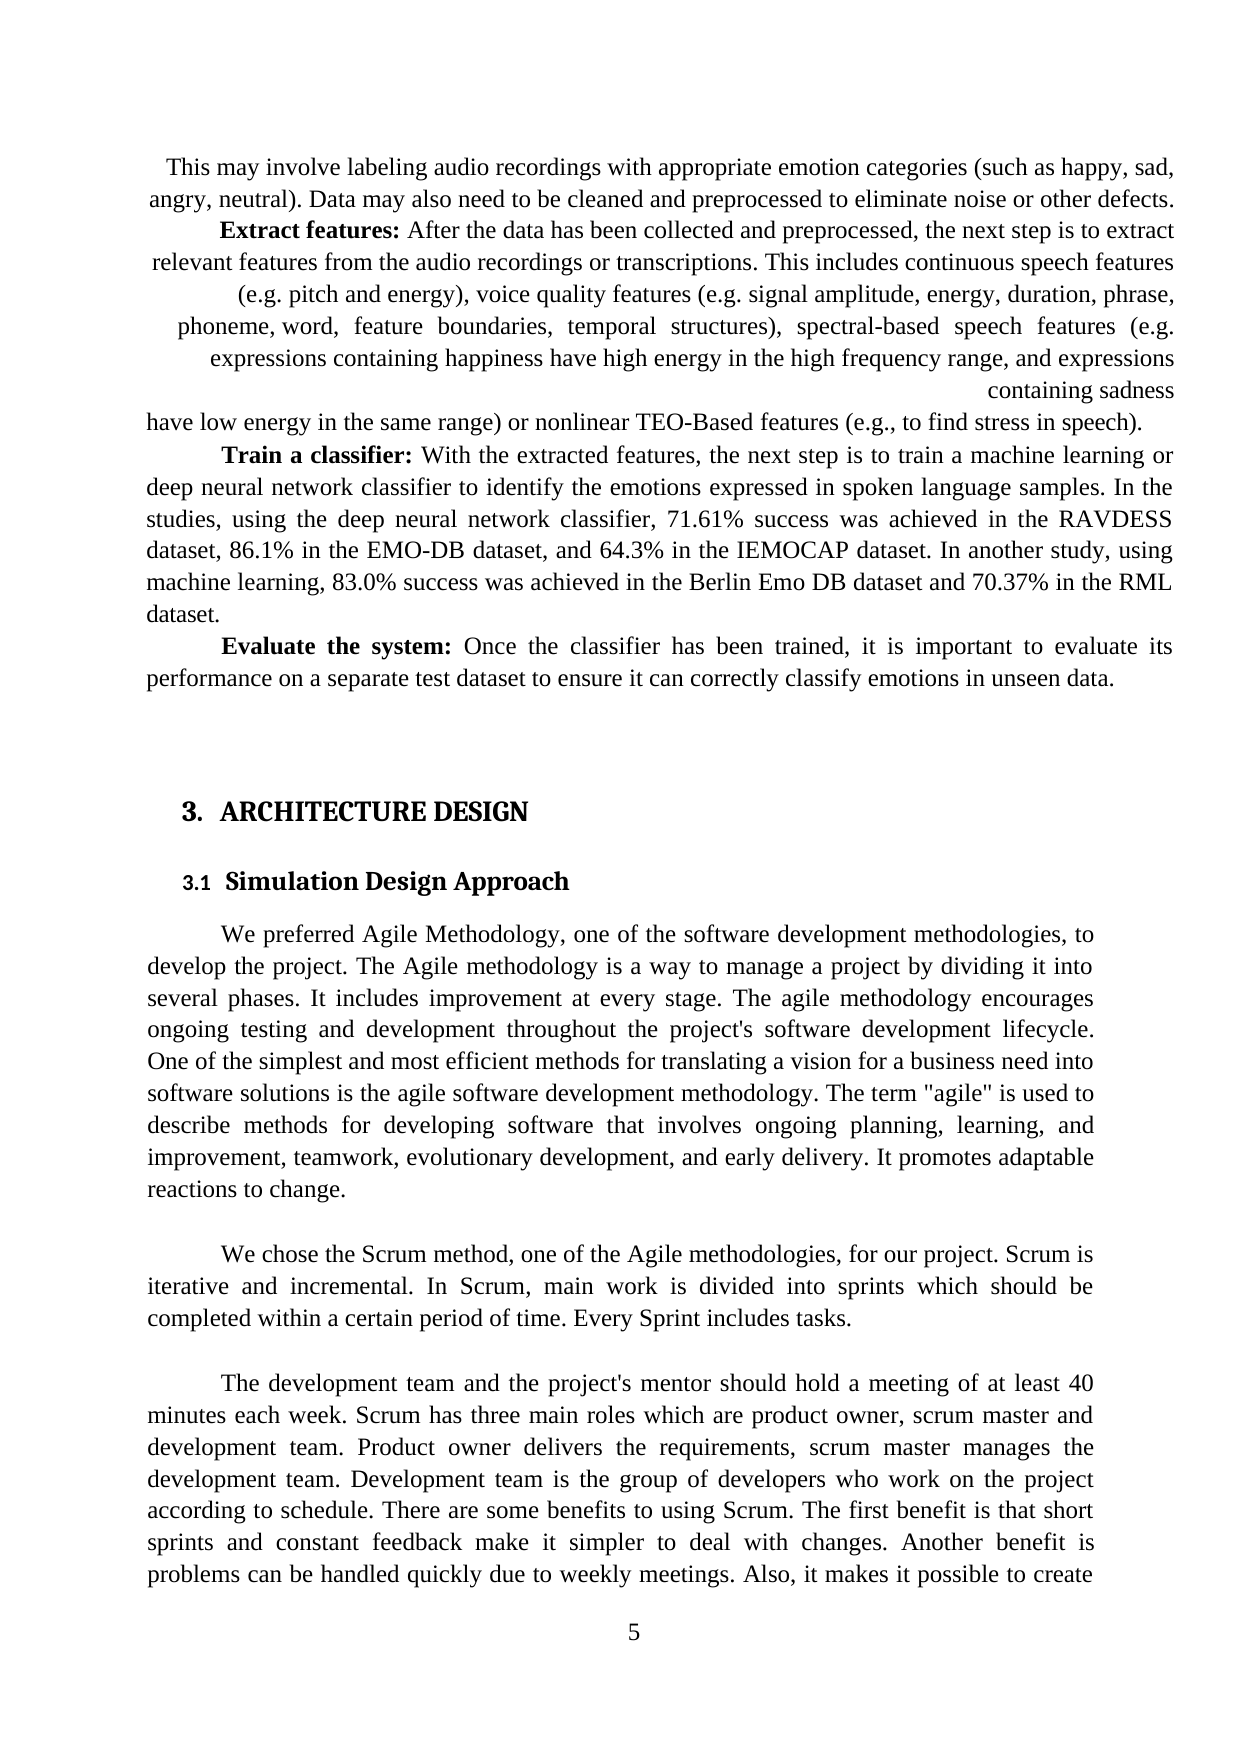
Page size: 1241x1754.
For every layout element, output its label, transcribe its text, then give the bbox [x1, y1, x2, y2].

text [147, 1368, 1095, 1588]
text have low energy in the same range) or nonlinear TEO-Based features (e.g., to find stress in speech). [146, 407, 1186, 436]
text We preferred Agile Methodology, one of the software development methodologies, to develop the project. The Agile methodology is a way to manage a project by dividing it into several phases. It includes improvement at every stage. The agile methodology encourages ongoing testing and development throughout the project's software development lifecycle. One of the simplest and most efficient methods for translating a vision for a business need into software solutions is the agile software development methodology. The term "agile" is used to describe methods for developing software that involves ongoing planning, learning, and improvement, teamwork, evolutionary development, and early delivery. It promotes adaptable reactions to change. [147, 919, 1095, 1203]
text Evaluate the system: Once the classifier has been trained, it is important to evaluate its performance on a separate test dataset to ensure it can correctly classify emotions in unseen data. [146, 631, 1174, 692]
subtitle ARCHITECTURE DESIGN [182, 795, 1186, 828]
text This may involve labeling audio recordings with appropriate emotion categories (such as happy, sad, angry, neutral). Data may also need to be cleaned and preprocessed to eliminate noise or other defects. Extract features: After the data has been collected and preprocessed, the next step is to extract relevant features from the audio recordings or transcriptions. This includes continuous speech features (e.g. pitch and energy), voice quality features (e.g. signal amplitude, energy, duration, phrase, phoneme, word, feature boundaries, temporal structures), spectral-based speech features (e.g. expressions containing happiness have high energy in the high frequency range, and expressions containing sadness [141, 152, 1174, 404]
subtitle Simulation Design Approach [182, 866, 1186, 897]
text We chose the Scrum method, one of the Agile methodologies, for our project. Scrum is iterative and incremental. In Scrum, main work is divided into sprints which should be completed within a certain period of time. Every Sprint includes tasks. [147, 1239, 1094, 1331]
text Train a classifier: With the extracted features, the next step is to train a machine learning or deep neural network classifier to identify the emotions expressed in spoken language samples. In the studies, using the deep neural network classifier, 71.61% success was achieved in the RAVDESS dataset, 86.1% in the EMO-DB dataset, and 64.3% in the IEMOCAP dataset. In another study, using machine learning, 83.0% success was achieved in the Berlin Emo DB dataset and 70.37% in the RML dataset. [146, 440, 1175, 628]
